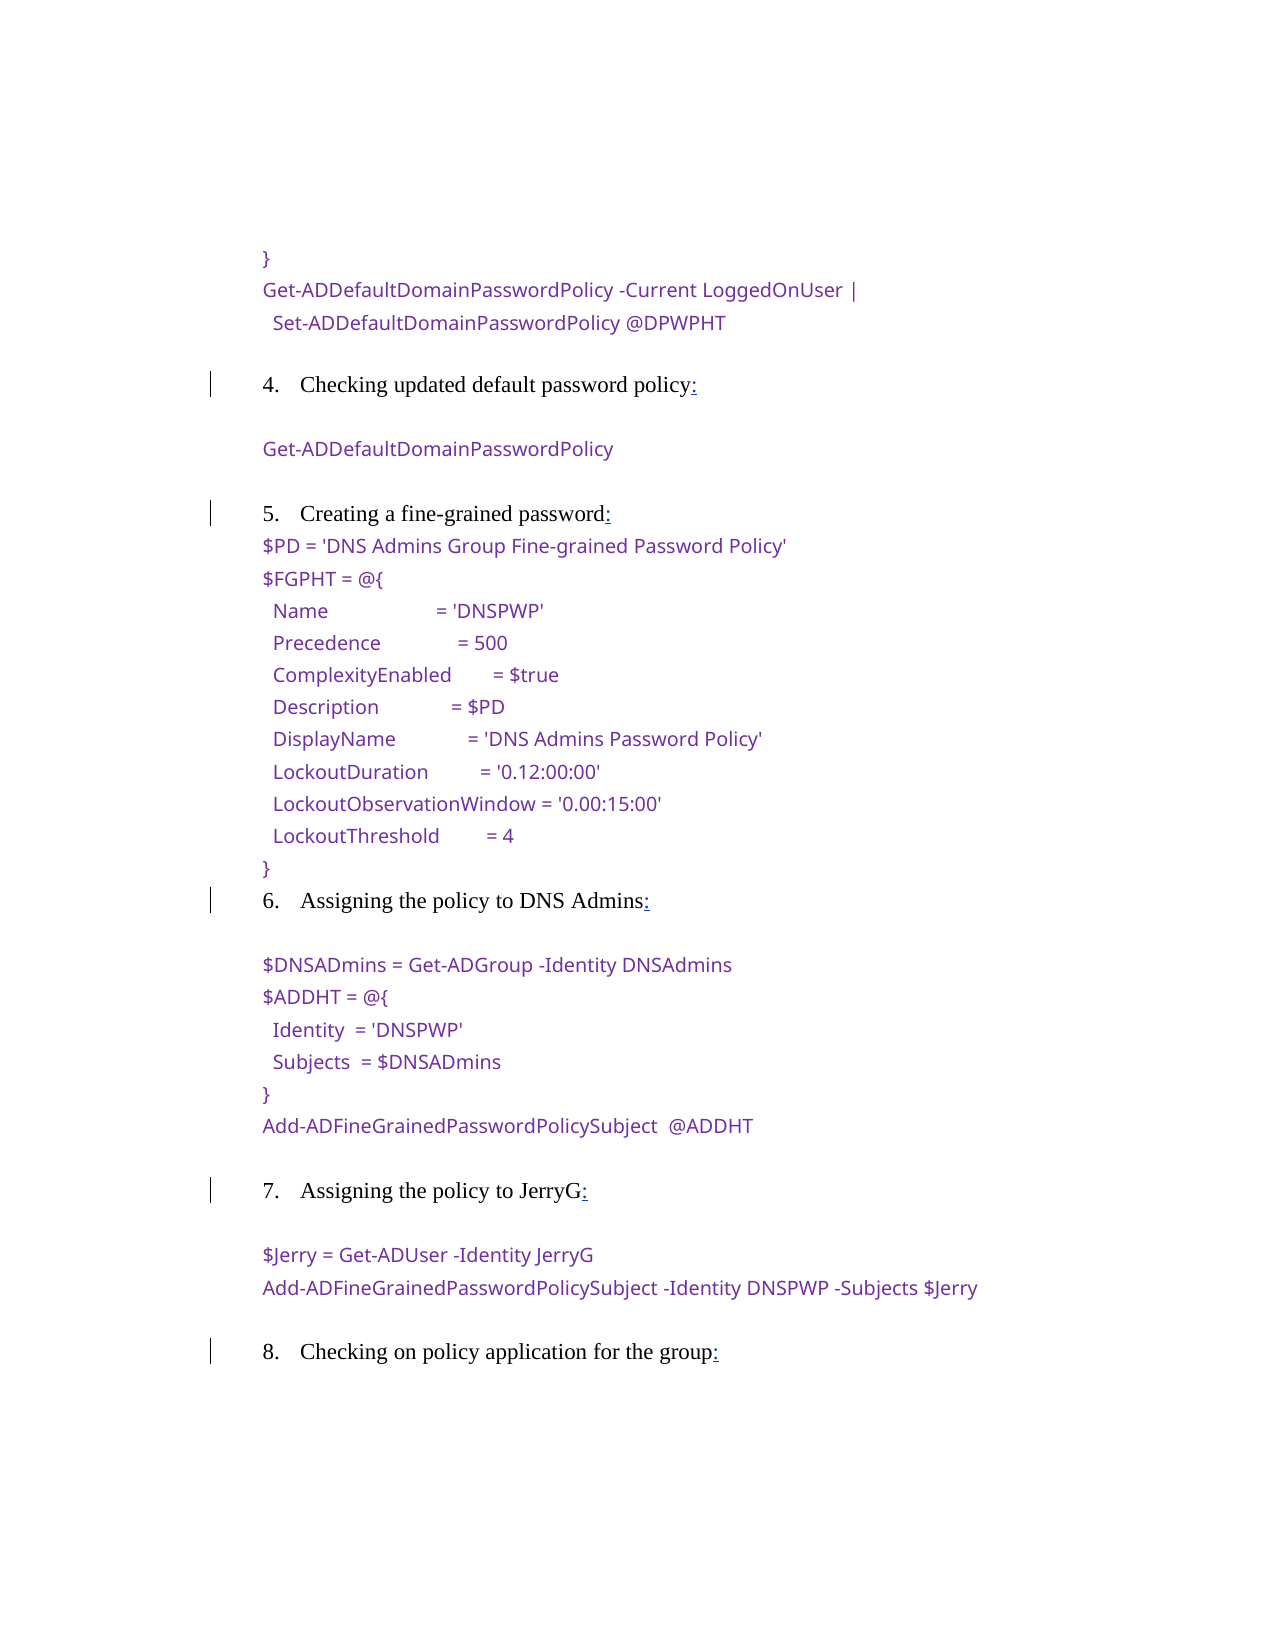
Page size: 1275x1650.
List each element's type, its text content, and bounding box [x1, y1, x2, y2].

text $FGPHT = @{ [262, 565, 1050, 592]
text $Jerry = Get-ADUser -Identity JerryG [262, 1242, 1050, 1268]
text LockoutDuration = '0.12:00:00' [262, 758, 1050, 785]
text Set-ADDefaultDomainPasswordPolicy @DPWPHT [262, 309, 1050, 336]
list Assigning the policy to DNS Admins [262, 887, 1012, 913]
text $DNSADmins = Get-ADGroup -Identity DNSAdmins [262, 951, 1050, 978]
list Checking on policy application for the group [262, 1338, 1012, 1364]
text } [262, 854, 1050, 881]
text LockoutThreshold = 4 [262, 822, 1050, 849]
text Precedence = 500 [262, 629, 1050, 656]
text Get-ADDefaultDomainPasswordPolicy -Current LoggedOnUser | [262, 277, 1050, 304]
text Description = $PD [262, 693, 1050, 721]
text $PD = 'DNS Admins Group Fine-grained Password Policy' [262, 533, 1050, 559]
text Identity = 'DNSPWP' [262, 1016, 1050, 1043]
text Add-ADFineGrainedPasswordPolicySubject @ADDHT [262, 1112, 1050, 1139]
text } [262, 1080, 1050, 1107]
text } [262, 244, 1050, 271]
text Get-ADDefaultDomainPasswordPolicy [262, 436, 1050, 463]
text Subjects = $DNSADmins [262, 1048, 1050, 1075]
text Add-ADFineGrainedPasswordPolicySubject -Identity DNSPWP -Subjects $Jerry [262, 1274, 1050, 1301]
text ComplexityEnabled = $true [262, 661, 1050, 688]
text DisplayName = 'DNS Admins Password Policy' [262, 726, 1050, 753]
text $ADDHT = @{ [262, 984, 1050, 1011]
list Creating a fine-grained password [262, 500, 1012, 526]
text LockoutObservationWindow = '0.00:15:00' [262, 790, 1050, 817]
list Assigning the policy to JerryG [262, 1177, 1012, 1203]
list Checking updated default password policy [262, 371, 1012, 397]
text Name = 'DNSPWP' [262, 597, 1050, 624]
